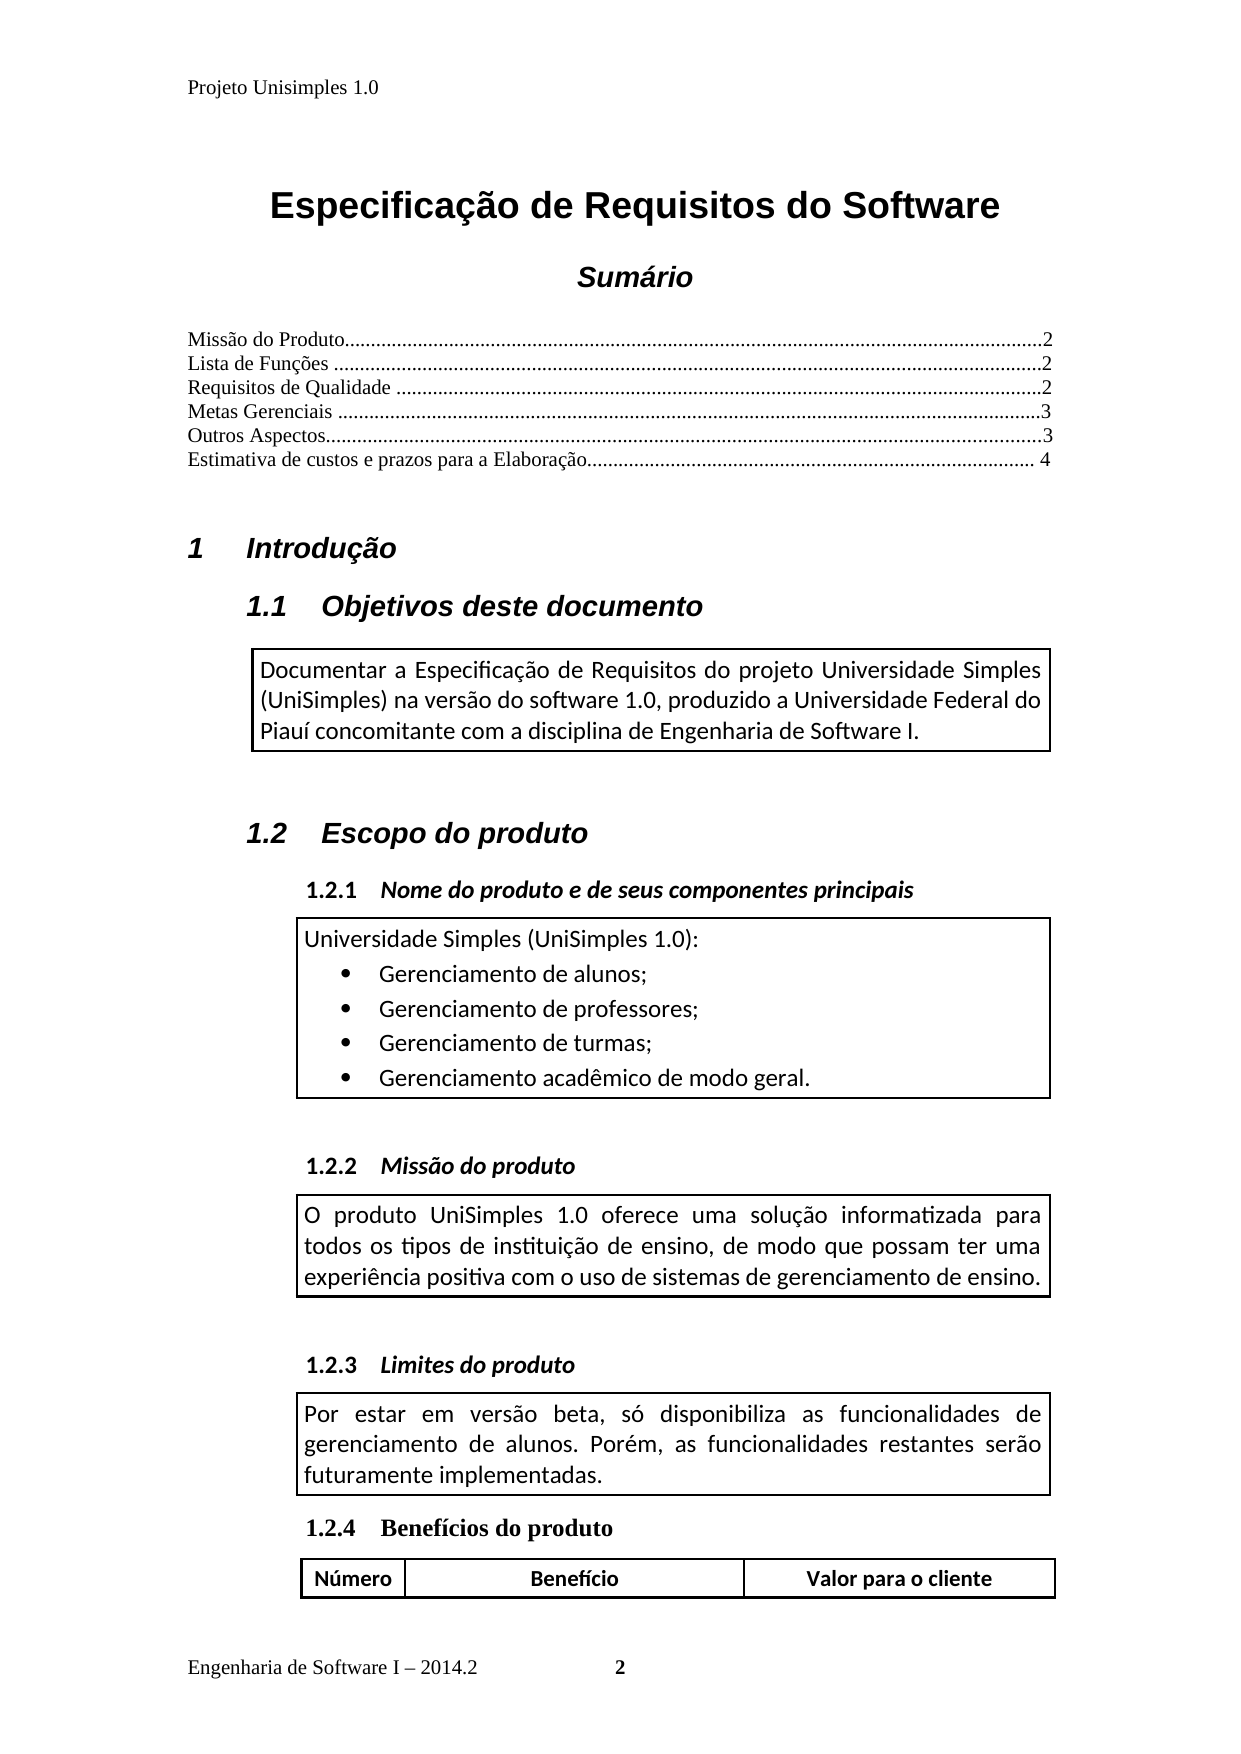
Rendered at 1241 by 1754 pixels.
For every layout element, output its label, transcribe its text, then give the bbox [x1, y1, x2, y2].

text Missão do Produto 2 [187, 327, 1053, 351]
table_header Por estar em versão beta, só disponibiliza as funcionalidades de gerenciamento de alunos. Porém, as funcionalidades restantes serão futuramente implementadas. [298, 1394, 1049, 1494]
table_header Universidade Simples (UniSimples 1.0): Gerenciamento de alunos; Gerenciamento de professores; Gerenciamento de turmas; Gerenciamento acadêmico de modo geral. [298, 919, 1049, 1097]
subtitle Escopo do produto [246, 816, 1053, 849]
subtitle Especificação de Requisitos do Software [217, 183, 1053, 226]
text Estimativa de custos e prazos para a Elaboração...................................................................................... 4 [187, 447, 1053, 471]
text Requisitos de Qualidade ............................................................................................................................2 [187, 375, 1053, 399]
text Outros Aspectos 3 [187, 423, 1053, 447]
text Sumário [217, 260, 1053, 293]
table_header Documentar a Especificação de Requisitos do projeto Universidade Simples (UniSimples) na versão do software 1.0, produzido a Universidade Federal do Piauí concomitante com a disciplina de Engenharia de Software I. [254, 650, 1049, 750]
subtitle Objetivos deste documento [246, 589, 1053, 623]
list Limites do produto [305, 1349, 1053, 1379]
list Missão do produto [305, 1150, 1053, 1181]
list Nome do produto e de seus componentes principais [305, 874, 1053, 905]
table_header O produto UniSimples 1.0 oferece uma solução informatizada para todos os tipos de instituição de ensino, de modo que possam ter uma experiência positiva com o uso de sistemas de gerenciamento de ensino. [298, 1196, 1049, 1295]
subtitle Introdução [187, 531, 1053, 564]
text Lista de Funções ........................................................................................................................................2 [187, 351, 1053, 375]
table_header Benefício [406, 1560, 743, 1596]
subtitle Benefícios do produto [305, 1513, 1053, 1541]
table_header Número de ordem [303, 1560, 404, 1596]
text Metas Gerenciais .......................................................................................................................................3 [187, 399, 1053, 423]
table_header Valor para o cliente [745, 1560, 1054, 1596]
